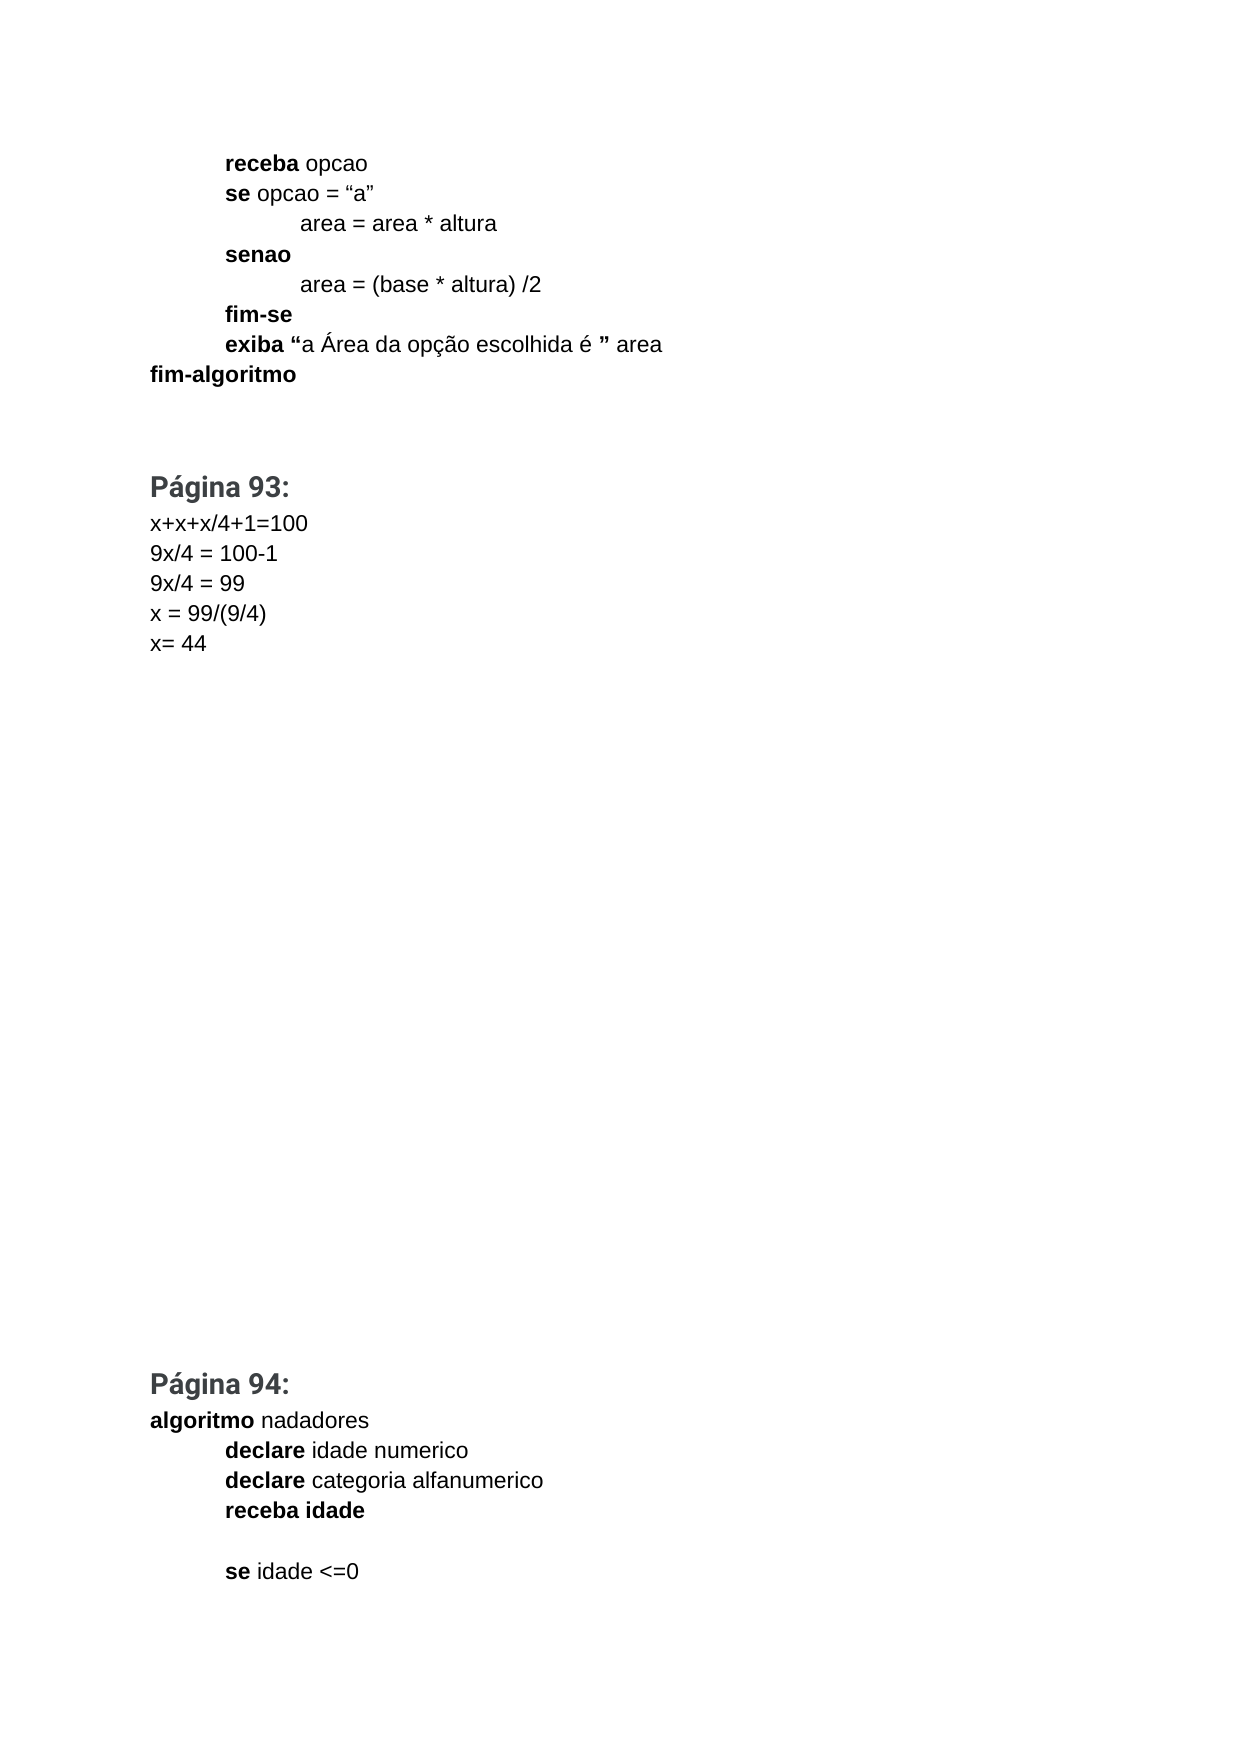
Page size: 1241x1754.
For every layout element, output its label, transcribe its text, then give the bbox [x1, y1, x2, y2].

text algoritmo nadadores [150, 1407, 1090, 1433]
text se opcao = “a” [150, 180, 1090, 207]
text declare idade numerico [150, 1437, 1090, 1463]
text se idade <=0 [150, 1558, 1090, 1584]
text receba idade [150, 1497, 1090, 1524]
text x= 44 [150, 630, 1090, 657]
text area = (base * altura) /2 [150, 271, 1090, 297]
text Página 94: [150, 1367, 1090, 1402]
text receba opcao [150, 150, 1090, 176]
text exiba “a Área da opção escolhida é ” area [150, 331, 1090, 358]
text 9x/4 = 99 [150, 570, 1090, 596]
text fim-algoritmo [150, 361, 1090, 388]
text x = 99/(9/4) [150, 600, 1090, 626]
text area = area * altura [150, 210, 1090, 237]
text senao [150, 241, 1090, 267]
text x+x+x/4+1=100 [150, 509, 1090, 536]
text fim-se [150, 301, 1090, 327]
text declare categoria alfanumerico [150, 1467, 1090, 1493]
text Página 93: [150, 470, 1090, 504]
text 9x/4 = 100-1 [150, 540, 1090, 566]
